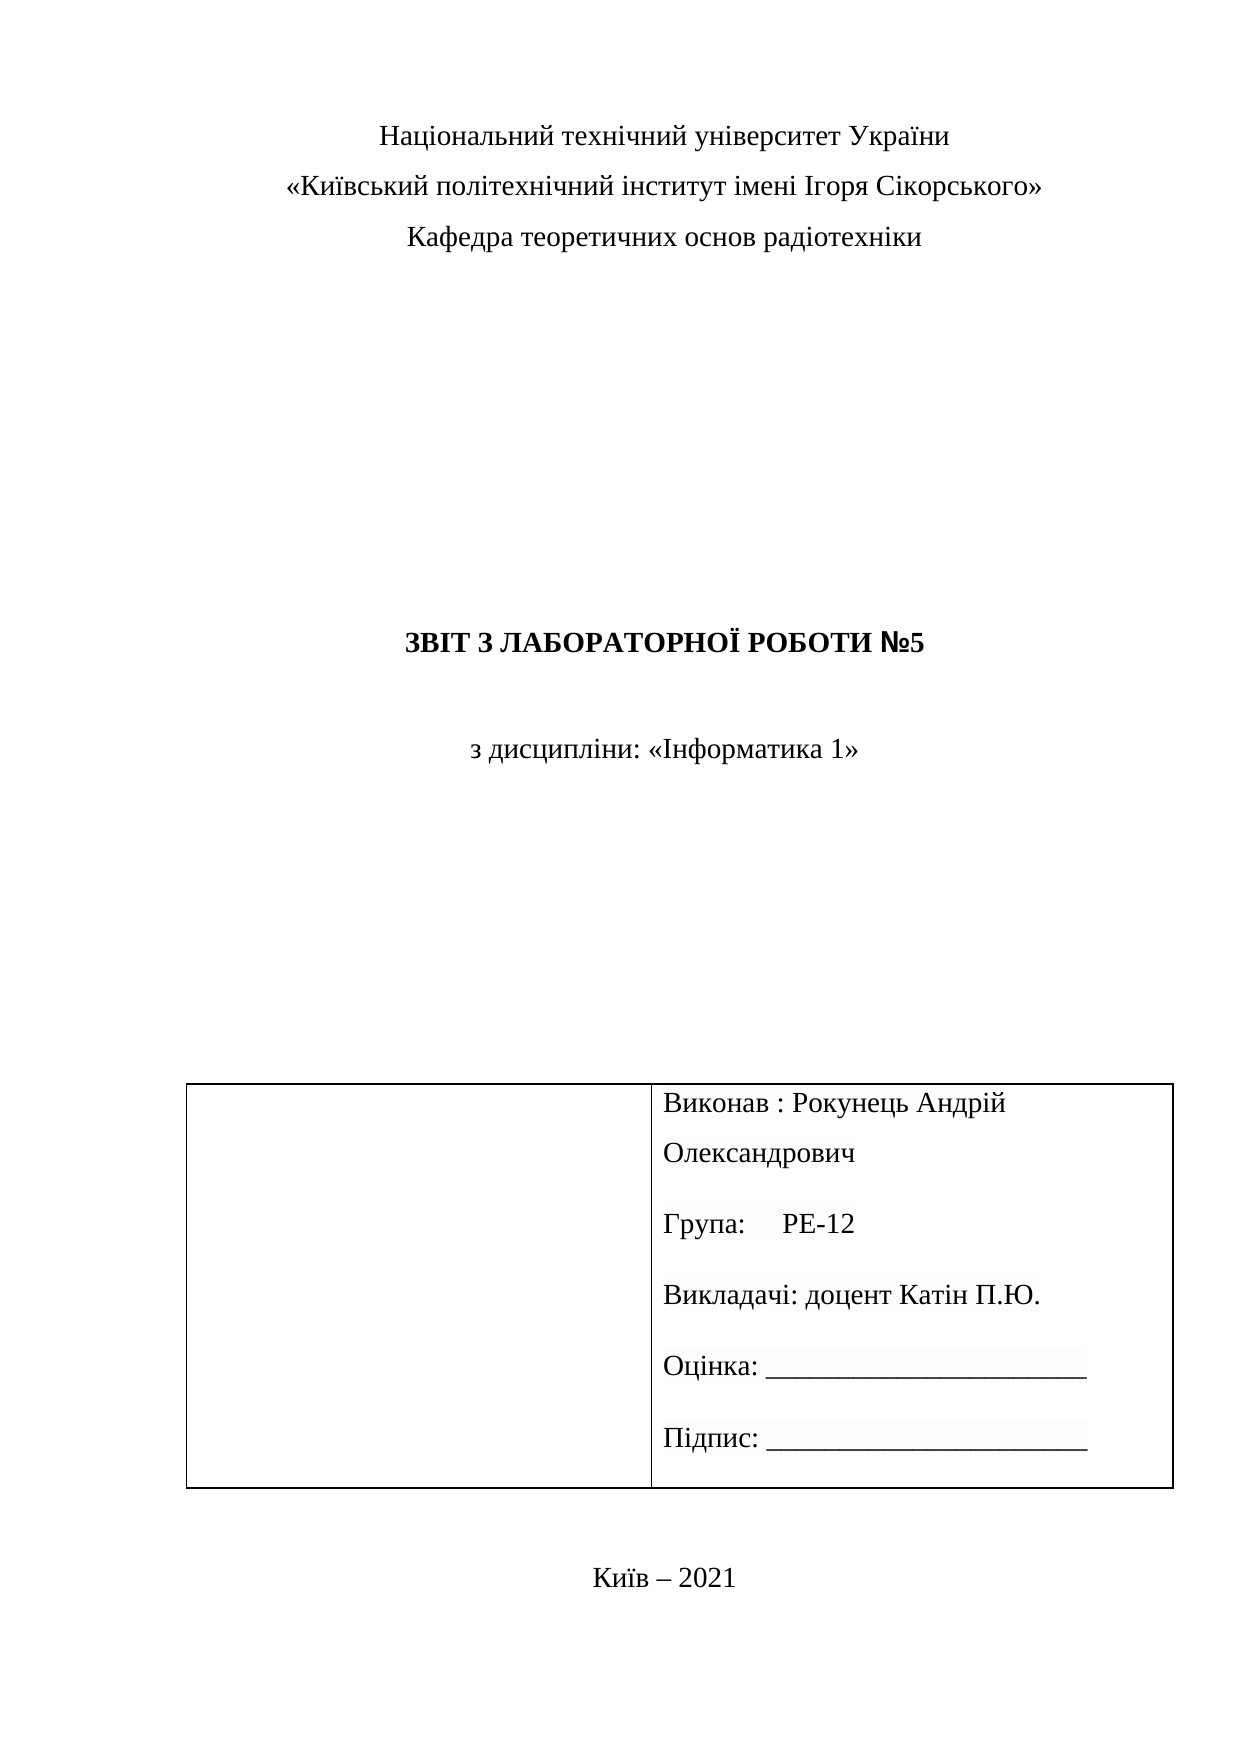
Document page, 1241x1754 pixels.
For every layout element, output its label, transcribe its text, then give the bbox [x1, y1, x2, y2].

text ЗВІТ З ЛАБОРАТОРНОЇ РОБОТИ №5 [177, 621, 1152, 661]
text Кафедра теоретичних основ радіотехніки [177, 219, 1152, 252]
text Національний технічний університет України [177, 118, 1152, 152]
text «Київський політехнічний інститут імені Ігоря Сікорського» [177, 168, 1152, 202]
table_header Виконав : Рокунець Андрій Олександрович Група: РЕ-12 Викладачі: доцент Катін П.Ю. Оцінка: ______________________ Підпис: ______________________ [652, 1085, 1172, 1487]
text з дисципліни: «Інформатика 1» [177, 731, 1152, 764]
text Київ – 2021 [177, 1560, 1152, 1593]
table_header [187, 1085, 651, 1487]
